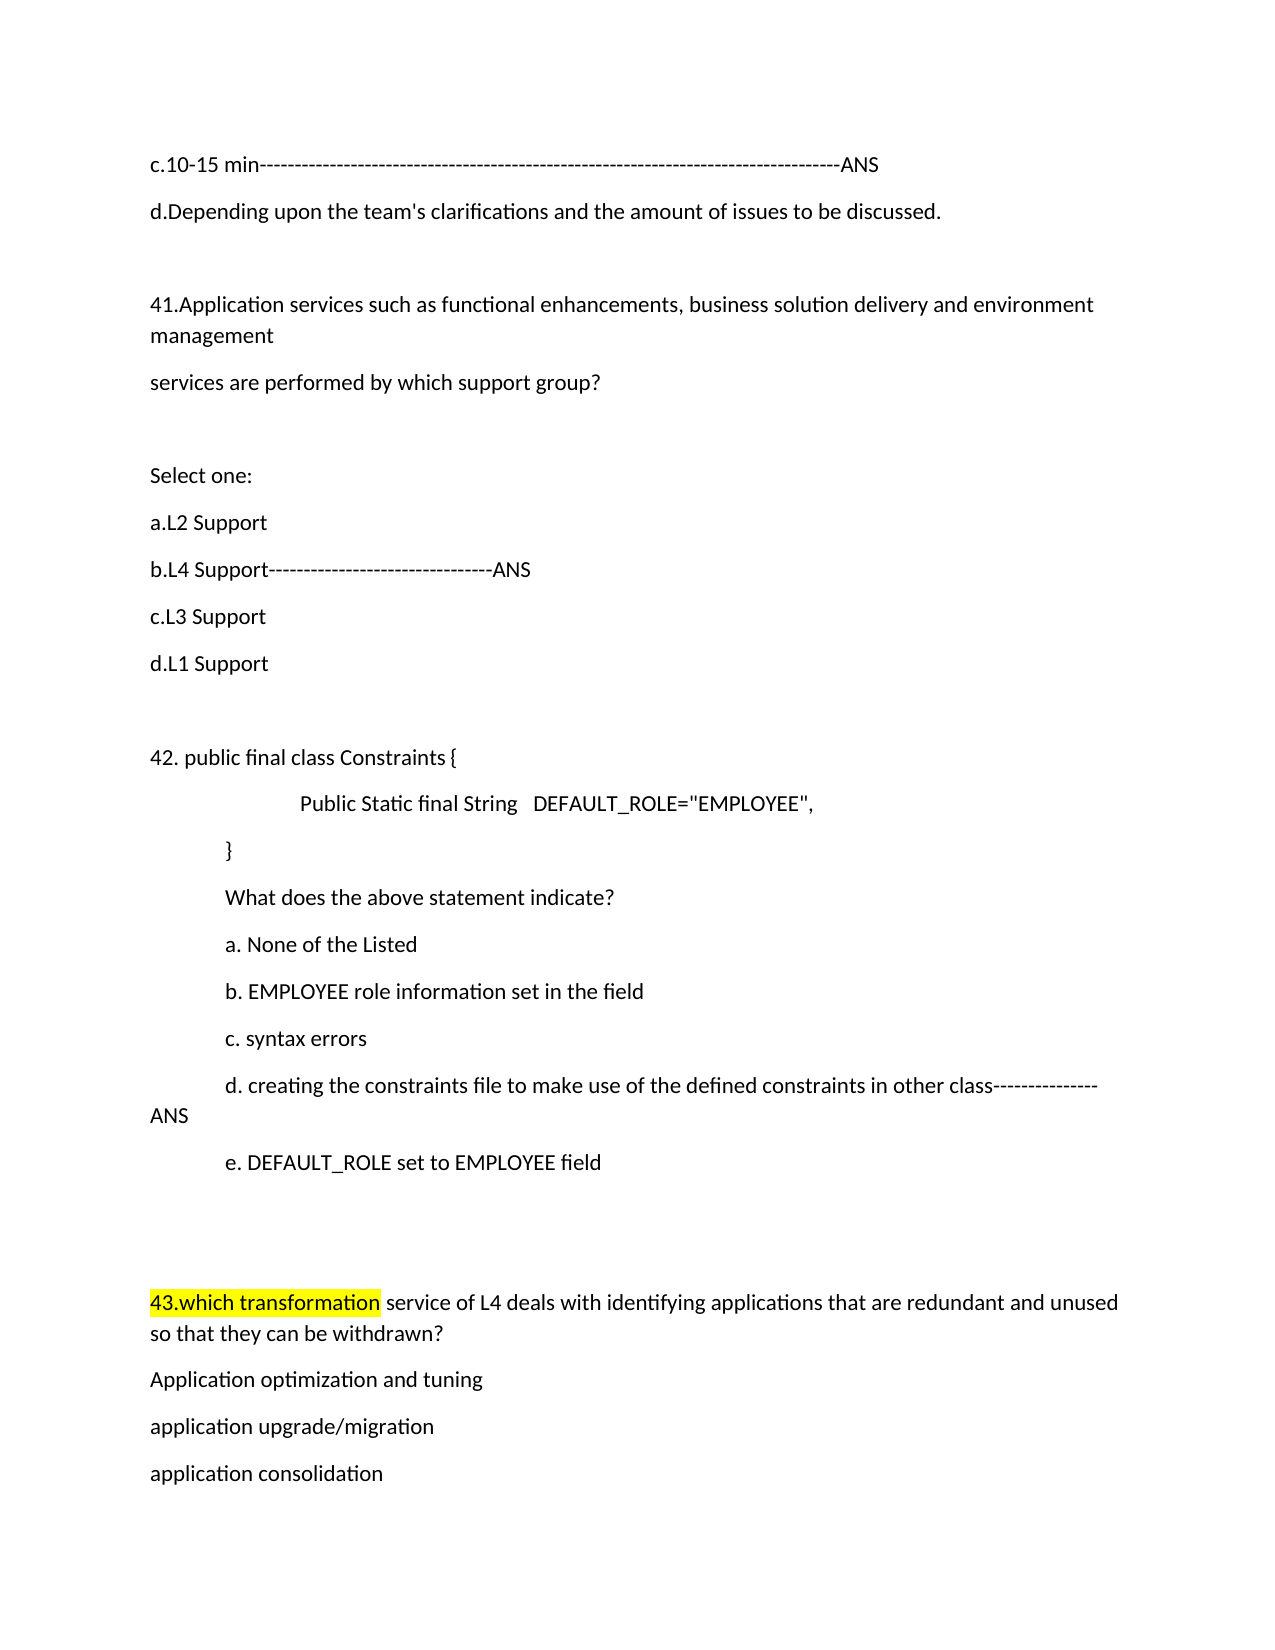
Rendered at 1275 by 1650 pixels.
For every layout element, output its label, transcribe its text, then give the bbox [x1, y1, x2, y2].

text What does the above statement indicate? [150, 883, 1125, 911]
text e. DEFAULT_ROLE set to EMPLOYEE field [150, 1148, 1125, 1176]
text d. creating the constraints file to make use of the defined constraints in other class---------------ANS [150, 1071, 1125, 1129]
text 41.Application services such as functional enhancements, business solution delivery and environment management [150, 291, 1125, 349]
text c.L3 Support [150, 602, 1125, 630]
text d.L1 Support [150, 649, 1125, 677]
text 43.which transformation service of L4 deals with identifying applications that are redundant and unused so that they can be withdrawn? [150, 1288, 1125, 1347]
text } [150, 836, 1125, 864]
text b.L4 Support--------------------------------ANS [150, 555, 1125, 583]
text b. EMPLOYEE role information set in the field [150, 977, 1125, 1005]
text d.Depending upon the team's clarifications and the amount of issues to be discussed. [150, 197, 1125, 225]
text c. syntax errors [150, 1024, 1125, 1052]
text a. None of the Listed [150, 930, 1125, 958]
text 42. public final class Constraints { [150, 743, 1125, 771]
text application consolidation [150, 1459, 1125, 1487]
text services are performed by which support group? [150, 368, 1125, 396]
text application upgrade/migration [150, 1412, 1125, 1441]
text c.10-15 min-----------------------------------------------------------------------------------ANS [150, 150, 1125, 178]
text Public Static final String DEFAULT_ROLE="EMPLOYEE", [150, 789, 1125, 818]
text Select one: [150, 461, 1125, 489]
text Application optimization and tuning [150, 1366, 1125, 1394]
text a.L2 Support [150, 508, 1125, 536]
